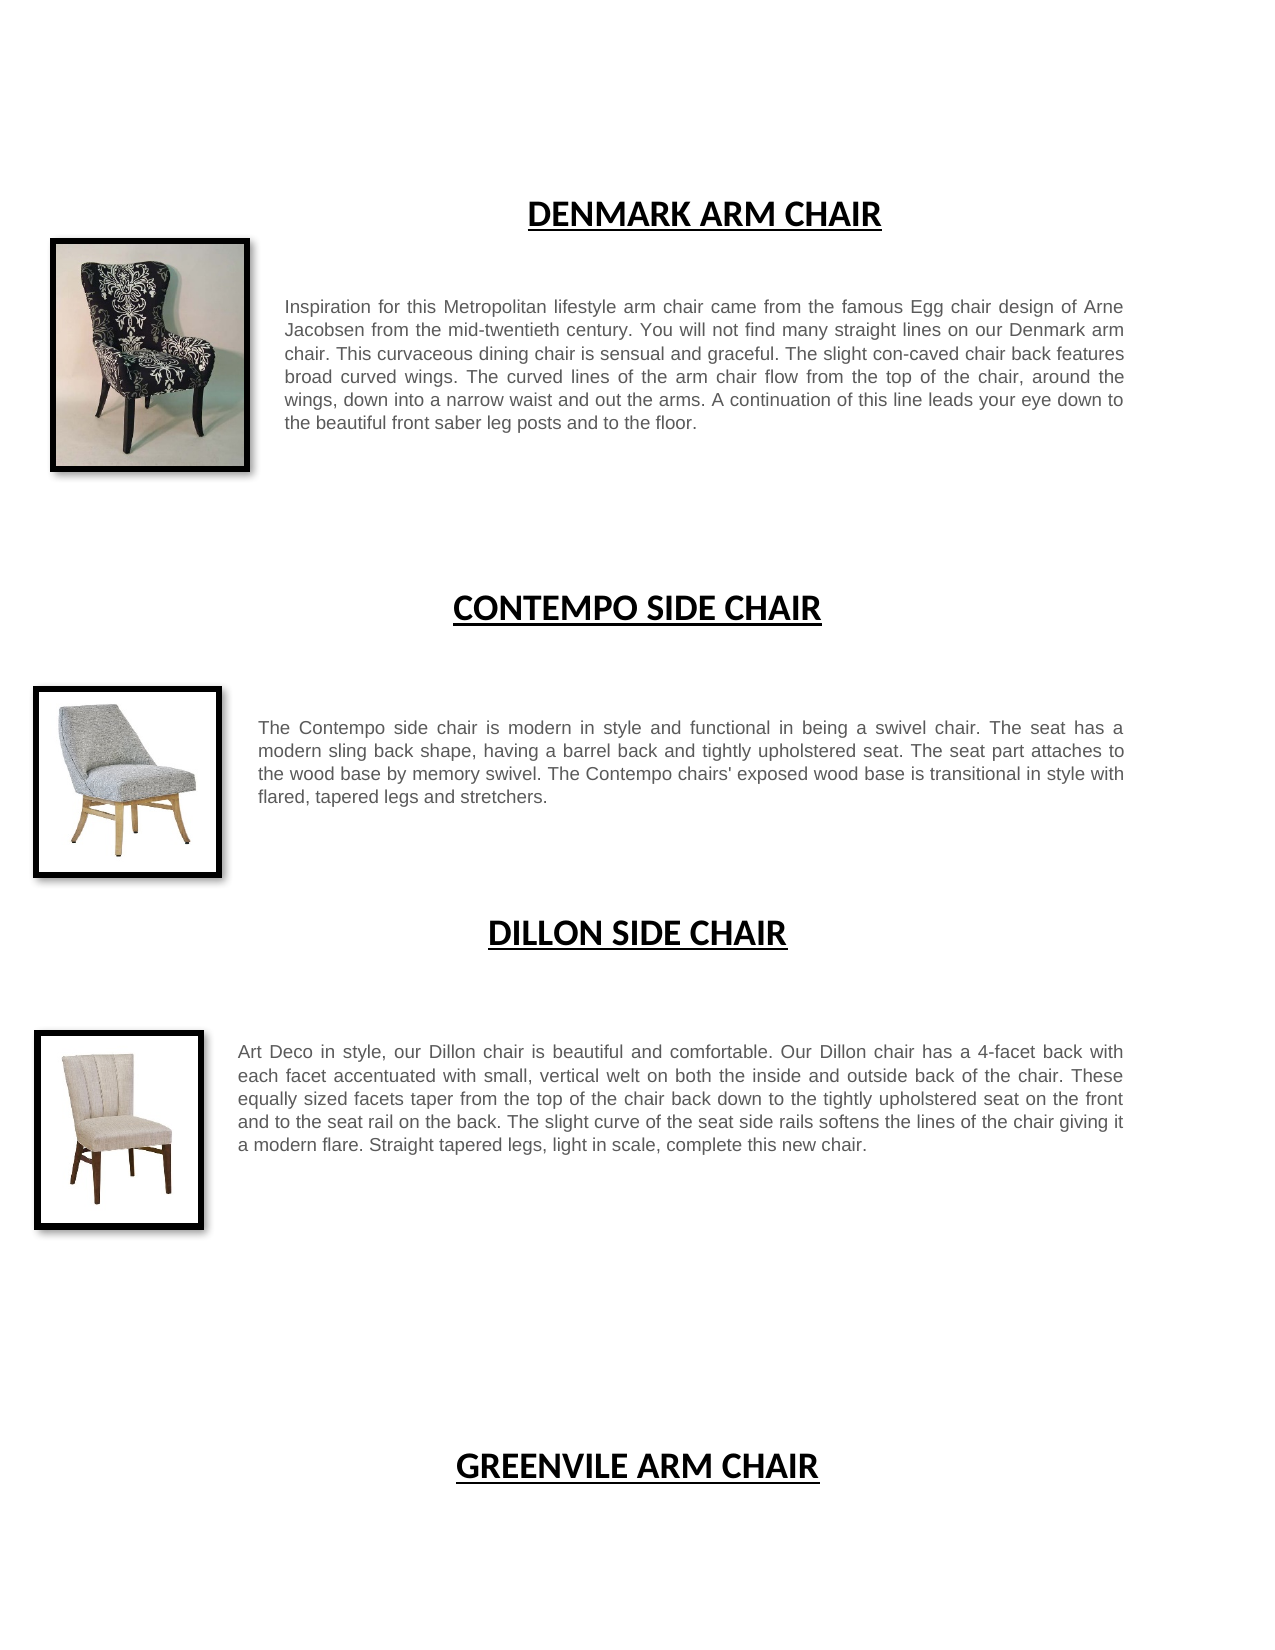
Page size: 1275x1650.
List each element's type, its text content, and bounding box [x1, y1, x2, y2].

text Art Deco in style, our Dillon chair is beautiful and comfortable. Our Dillon chair has a 4-facet back with each facet accentuated with small, vertical welt on both the inside and outside back of the chair. These equally sized facets taper from the top of the chair back down to the tightly upholstered seat on the front and to the seat rail on the back. The slight curve of the seat side rails softens the lines of the chair giving it a modern flare. Straight tapered legs, light in scale, complete this new chair. [213, 1041, 1125, 1156]
picture [39, 692, 216, 872]
picture [41, 1036, 198, 1223]
picture [56, 244, 244, 466]
text CONTEMPO SIDE CHAIR [150, 584, 1125, 630]
text DENMARK ARM CHAIR [150, 190, 1125, 236]
text DILLON SIDE CHAIR [150, 909, 1125, 955]
text The Contempo side chair is modern in style and functional in being a swivel chair. The seat has a modern sling back shape, having a barrel back and tightly upholstered seat. The seat part attaches to the wood base by memory swivel. The Contempo chairs' exposed wood base is transitional in style with flared, tapered legs and stretchers. [231, 717, 1125, 808]
text Inspiration for this Metropolitan lifestyle arm chair came from the famous Egg chair design of Arne Jacobsen from the mid-twentieth century. You will not find many straight lines on our Denmark arm chair. This curvaceous dining chair is sensual and graceful. The slight con-caved chair back features broad curved wings. The curved lines of the arm chair flow from the top of the chair, around the wings, down into a narrow waist and out the arms. A continuation of this line leads your eye down to the beautiful front saber leg posts and to the floor. [259, 296, 1125, 434]
text GREENVILE ARM CHAIR [150, 1442, 1125, 1488]
